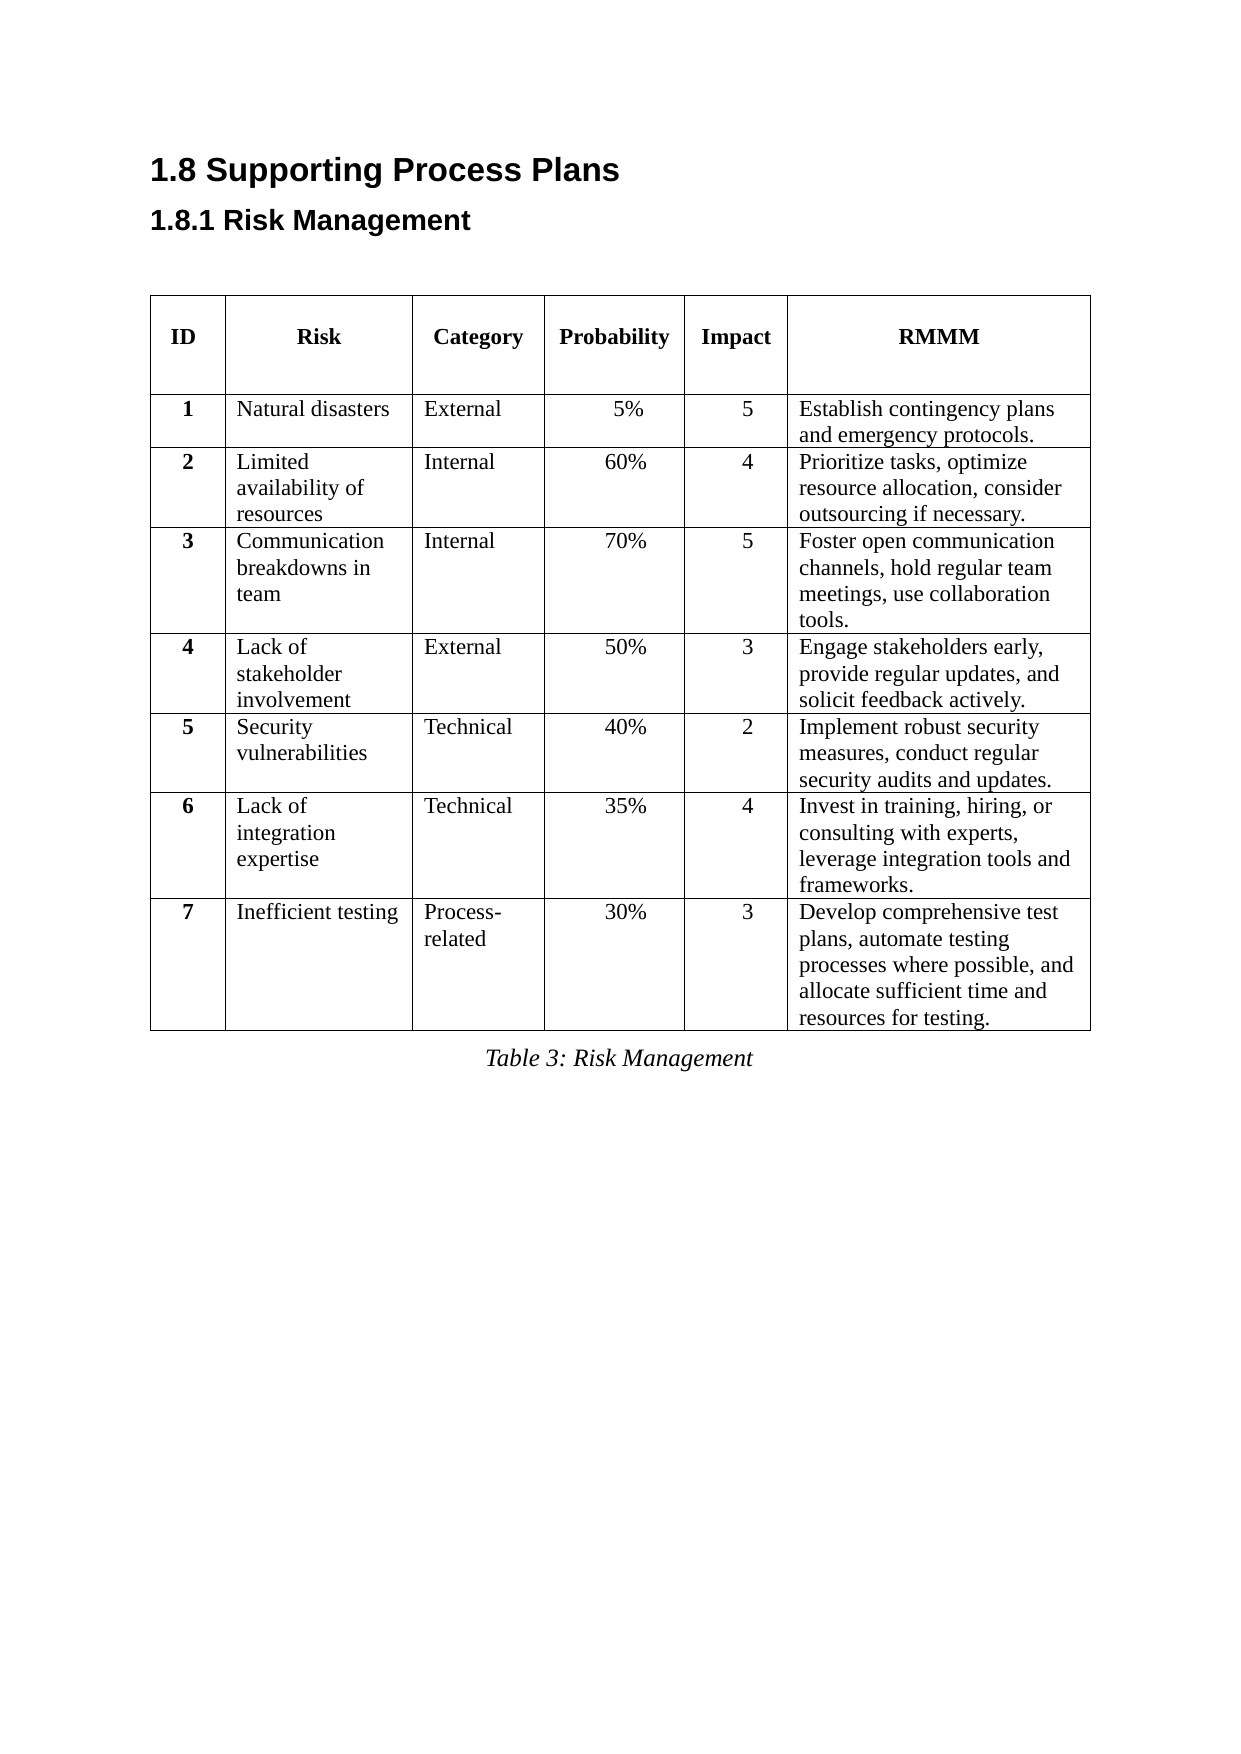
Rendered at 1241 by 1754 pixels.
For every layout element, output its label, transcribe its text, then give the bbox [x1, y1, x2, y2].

table_cell 1 [151, 395, 225, 447]
table_header Probability [545, 296, 684, 394]
table_cell Prioritize tasks, optimize resource allocation, consider outsourcing if necessary. [788, 448, 1090, 527]
table_cell Inefficient testing [226, 899, 412, 1030]
table_cell Communication breakdowns in team [226, 528, 412, 633]
table_cell External [413, 634, 544, 712]
table_cell 5 [151, 714, 225, 792]
table_cell 60% [545, 448, 684, 527]
table_header Risk [226, 296, 412, 394]
table_cell Implement robust security measures, conduct regular security audits and updates. [788, 714, 1090, 792]
table_cell Technical [413, 714, 544, 792]
table_header Impact [685, 296, 787, 394]
table_cell Lack of integration expertise [226, 793, 412, 898]
table_cell 5 [685, 395, 787, 447]
subtitle 1.8 Supporting Process Plans [150, 150, 1090, 188]
text Table 3: Risk Management [150, 1043, 1090, 1072]
table_cell 70% [545, 528, 684, 633]
table_cell Natural disasters [226, 395, 412, 447]
table_cell 30% [545, 899, 684, 1030]
table_cell 3 [685, 634, 787, 712]
table_header ID [151, 296, 225, 394]
table_header RMMM [788, 296, 1090, 394]
table_cell 6 [151, 793, 225, 898]
table_cell Security vulnerabilities [226, 714, 412, 792]
table_cell 35% [545, 793, 684, 898]
table_cell Engage stakeholders early, provide regular updates, and solicit feedback actively. [788, 634, 1090, 712]
table_cell Foster open communication channels, hold regular team meetings, use collaboration tools. [788, 528, 1090, 633]
table_cell 3 [151, 528, 225, 633]
table_cell 50% [545, 634, 684, 712]
table_cell 4 [685, 448, 787, 527]
table_cell Develop comprehensive test plans, automate testing processes where possible, and allocate sufficient time and resources for testing. [788, 899, 1090, 1030]
table_cell Establish contingency plans and emergency protocols. [788, 395, 1090, 447]
table_cell 5 [685, 528, 787, 633]
table_cell 4 [685, 793, 787, 898]
table_cell Limited availability of resources [226, 448, 412, 527]
table_cell 2 [685, 714, 787, 792]
table_header Category [413, 296, 544, 394]
table_cell Lack of stakeholder involvement [226, 634, 412, 712]
table_cell Internal [413, 528, 544, 633]
subtitle 1.8.1 Risk Management [150, 203, 1090, 237]
table_cell 3 [685, 899, 787, 1030]
table_cell 40% [545, 714, 684, 792]
table_cell 7 [151, 899, 225, 1030]
table_cell Invest in training, hiring, or consulting with experts, leverage integration tools and frameworks. [788, 793, 1090, 898]
table_cell 2 [151, 448, 225, 527]
table_cell Process-related [413, 899, 544, 1030]
table_cell Internal [413, 448, 544, 527]
table_cell External [413, 395, 544, 447]
table_cell 4 [151, 634, 225, 712]
table_cell 5% [545, 395, 684, 447]
table_cell Technical [413, 793, 544, 898]
